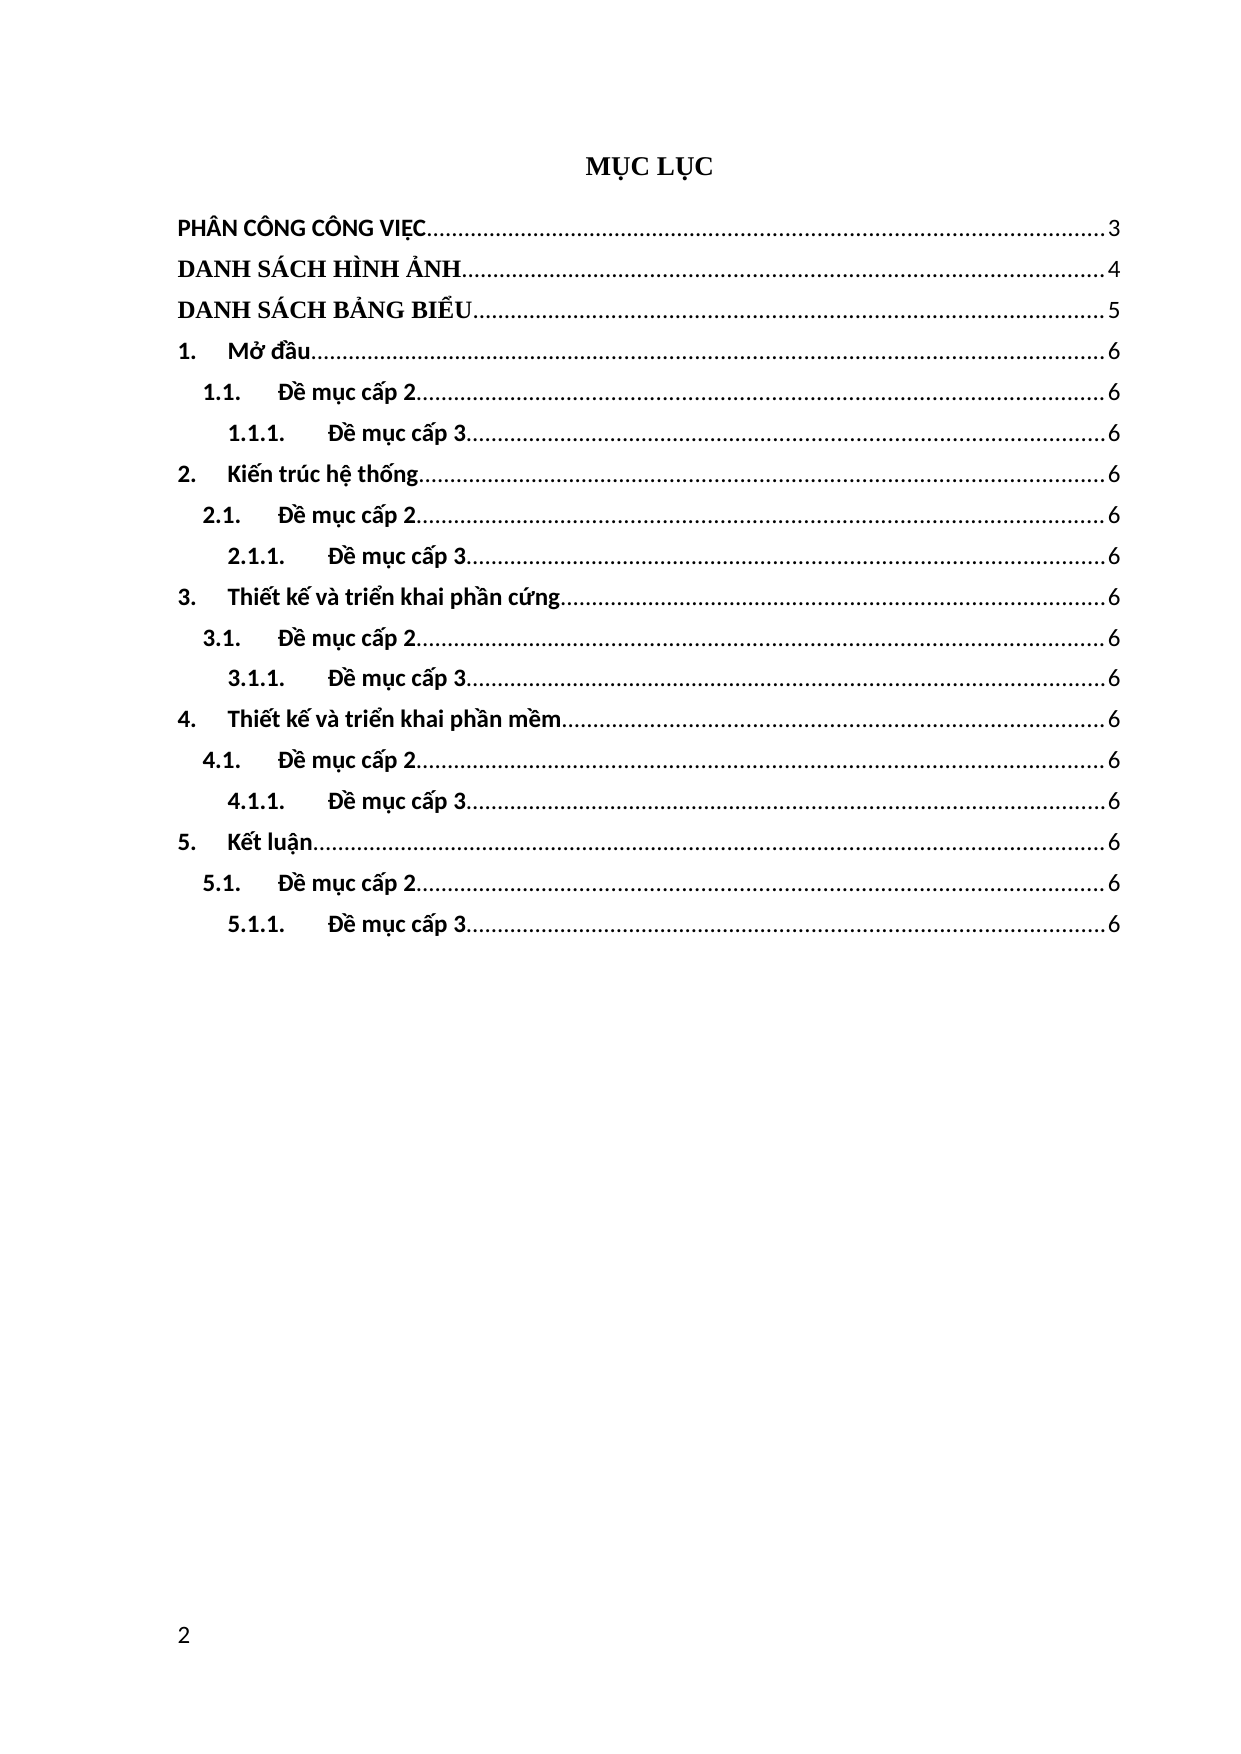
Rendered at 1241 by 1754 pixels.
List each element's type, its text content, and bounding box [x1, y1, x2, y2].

text DANH SÁCH BẢNG BIỂU 5 [177, 294, 1122, 325]
text 2.1.1. Đề mục cấp 3 6 [227, 540, 1122, 570]
text 2.1. Đề mục cấp 2 6 [202, 499, 1122, 529]
text 4.1. Đề mục cấp 2 6 [202, 744, 1122, 775]
text 1. Mở đầu 6 [177, 335, 1122, 366]
text 3. Thiết kế và triển khai phần cứng 6 [177, 581, 1122, 611]
text 4. Thiết kế và triển khai phần mềm 6 [177, 703, 1122, 734]
text 5. Kết luận 6 [177, 826, 1122, 857]
text PHÂN CÔNG CÔNG VIỆC 3 [177, 212, 1122, 243]
text 5.1.1. Đề mục cấp 3 6 [227, 908, 1122, 939]
text 3.1.1. Đề mục cấp 3 6 [227, 663, 1122, 693]
text 1.1. Đề mục cấp 2 6 [202, 376, 1122, 407]
text 5.1. Đề mục cấp 2 6 [202, 867, 1122, 898]
text DANH SÁCH HÌNH ẢNH 4 [177, 253, 1122, 284]
text 1.1.1. Đề mục cấp 3 6 [227, 417, 1122, 447]
text 2. Kiến trúc hệ thống 6 [177, 458, 1122, 488]
text MỤC LỤC [177, 150, 1122, 181]
text 4.1.1. Đề mục cấp 3 6 [227, 785, 1122, 816]
text 3.1. Đề mục cấp 2 6 [202, 622, 1122, 652]
